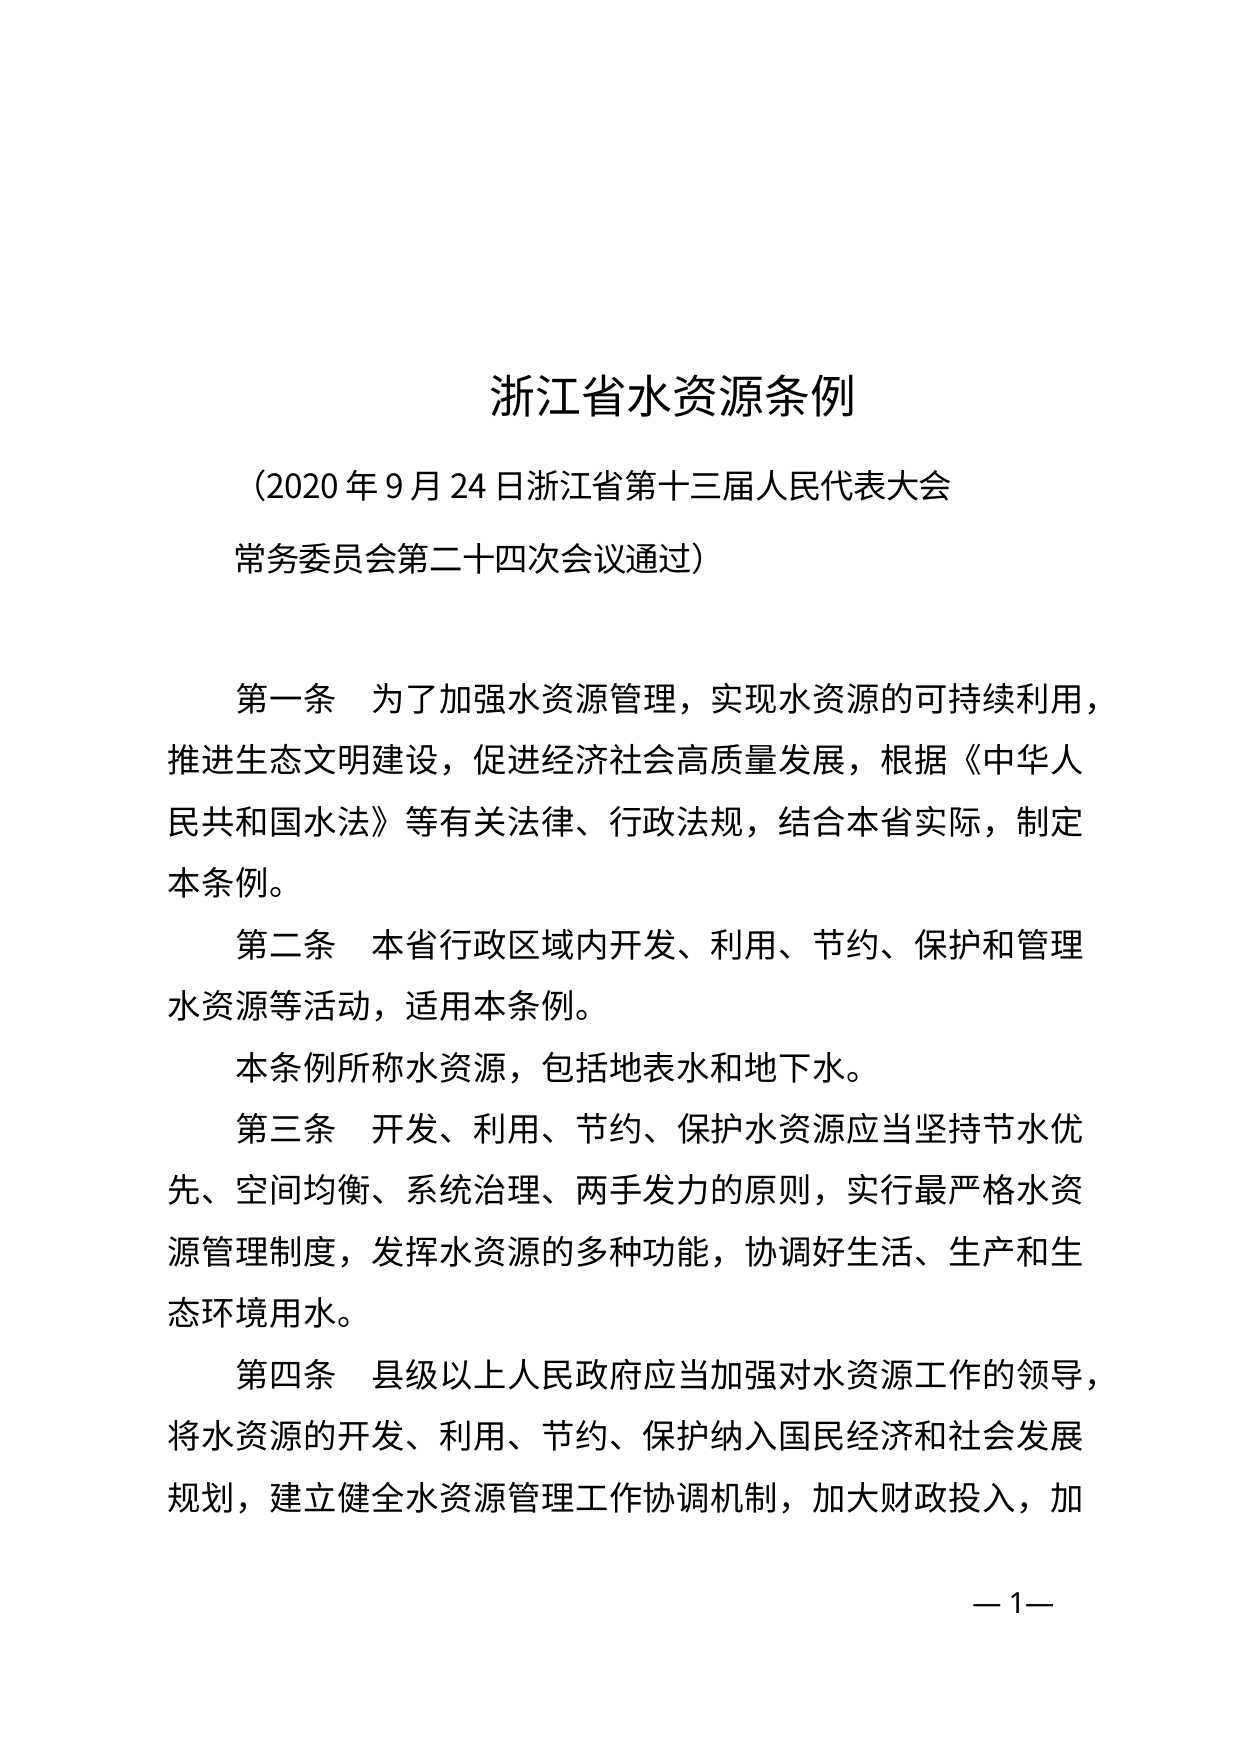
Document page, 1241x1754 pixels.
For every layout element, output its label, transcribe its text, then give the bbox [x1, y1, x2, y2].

text 本条例所称水资源，包括地表水和地下水。 [168, 1035, 1084, 1096]
text 常务委员会第二十四次会议通过） [168, 532, 1084, 581]
text 第二条 本省行政区域内开发、利用、节约、保护和管理水资源等活动，适用本条例。 [168, 912, 1084, 1035]
text 第一条 为了加强水资源管理，实现水资源的可持续利用，推进生态文明建设，促进经济社会高质量发展，根据《中华人民共和国水法》等有关法律、行政法规，结合本省实际，制定本条例。 [168, 666, 1084, 912]
text 浙江省水资源条例 [168, 361, 1084, 427]
text （2020年9月24日浙江省第十三届人民代表大会 [168, 460, 1084, 508]
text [168, 1342, 1084, 1526]
text 第三条 开发、利用、节约、保护水资源应当坚持节水优先、空间均衡、系统治理、两手发力的原则，实行最严格水资源管理制度，发挥水资源的多种功能，协调好生活、生产和生态环境用水。 [168, 1096, 1084, 1342]
